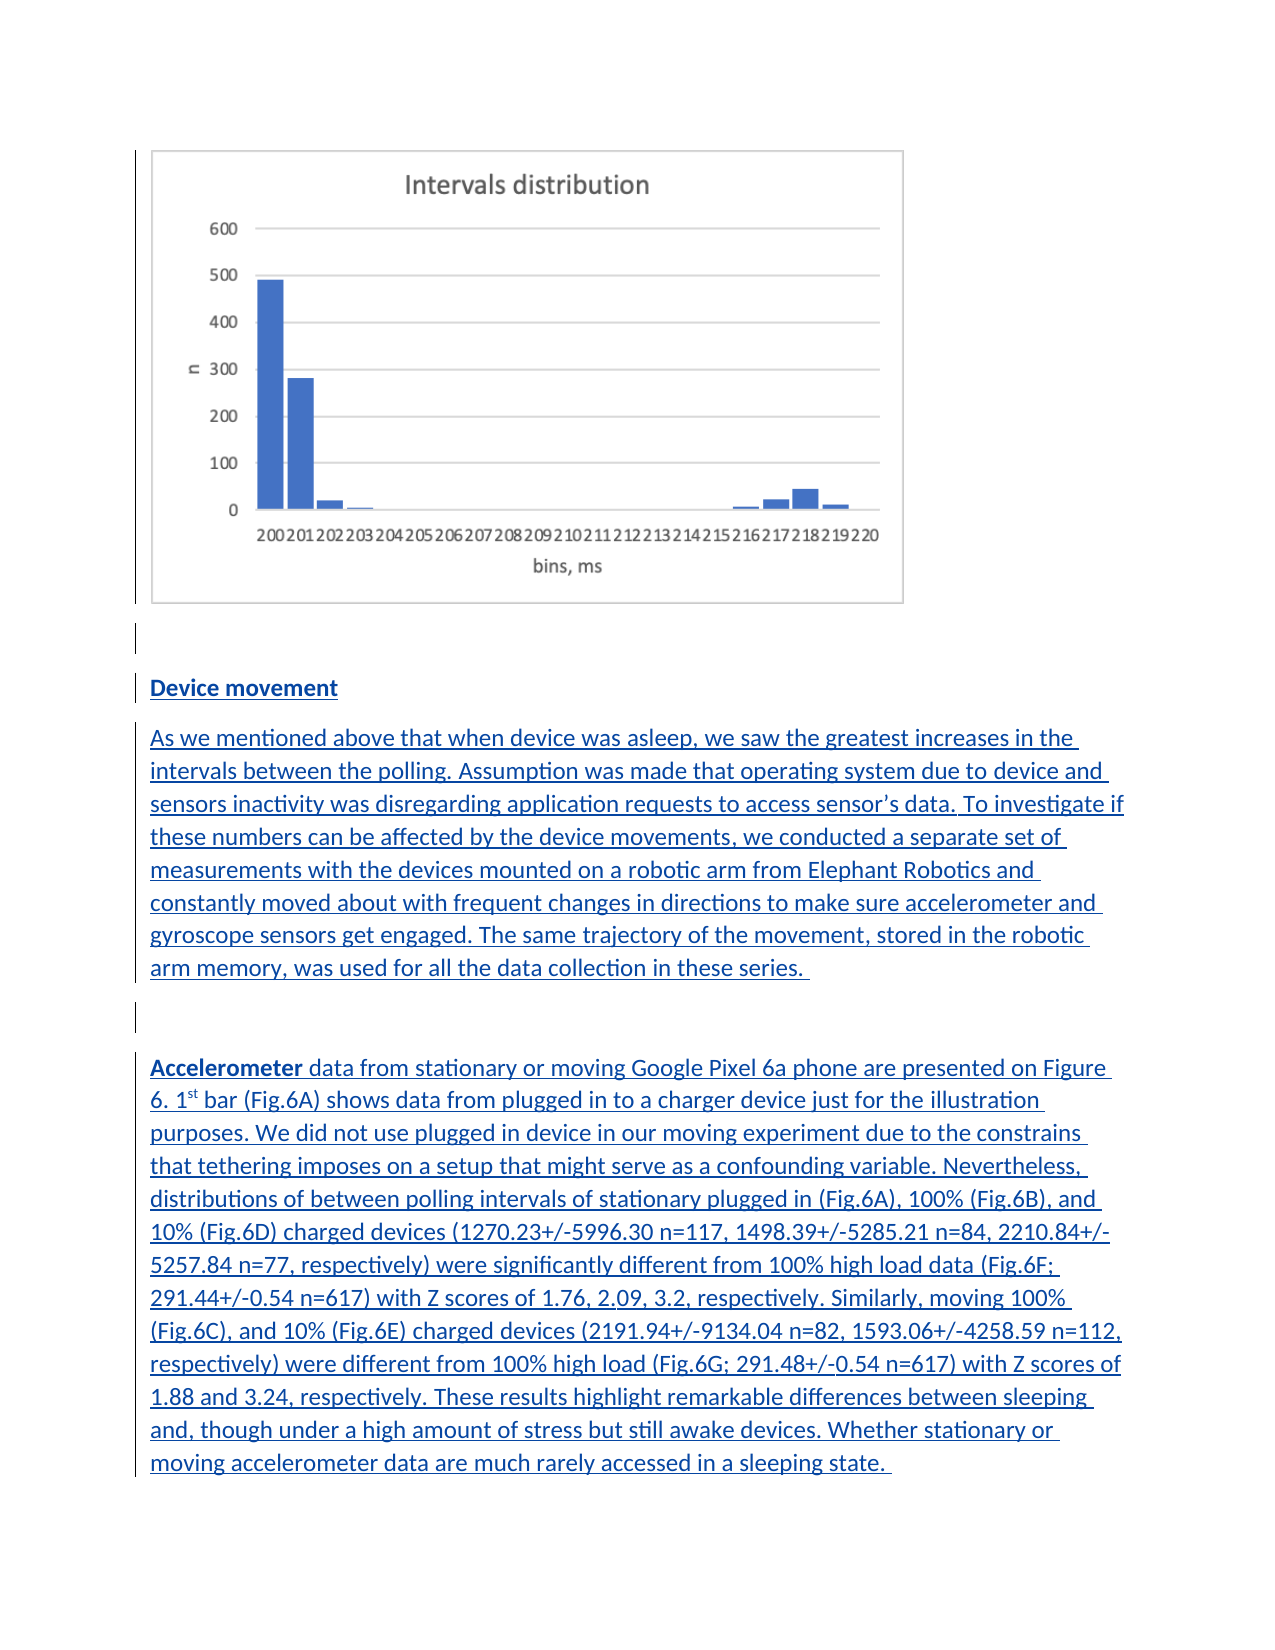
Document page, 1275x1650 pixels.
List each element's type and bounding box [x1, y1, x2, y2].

picture [150, 150, 905, 605]
